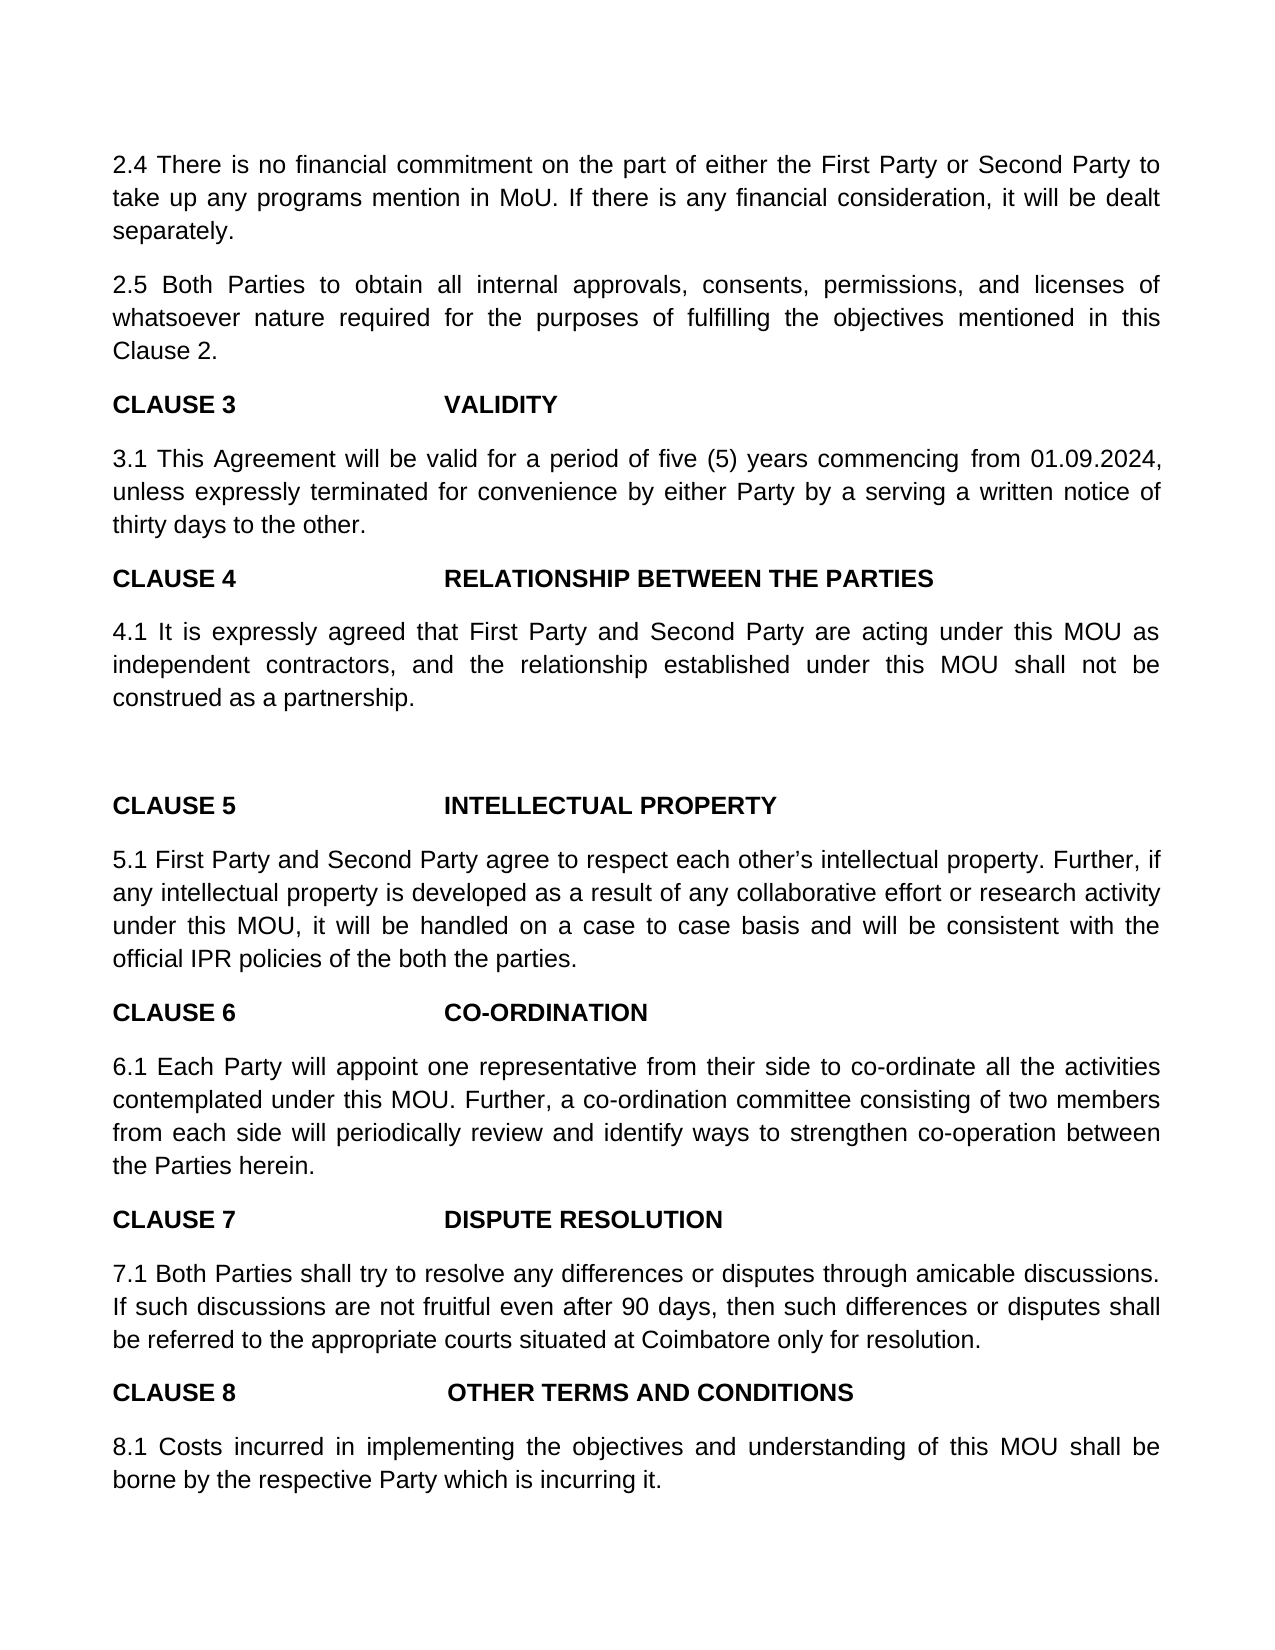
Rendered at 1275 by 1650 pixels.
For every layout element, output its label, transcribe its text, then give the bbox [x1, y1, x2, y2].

text CLAUSE 3 VALIDITY [112, 390, 1162, 418]
text 3.1 This Agreement will be valid for a period of five (5) years commencing from 01.09.2024, unless expressly terminated for convenience by either Party by a serving a written notice of thirty days to the other. [112, 444, 1162, 538]
text 4.1 It is expressly agreed that First Party and Second Party are acting under this MOU as independent contractors, and the relationship established under this MOU shall not be construed as a partnership. [112, 617, 1162, 712]
text CLAUSE 6 CO-ORDINATION [112, 998, 1162, 1027]
text 5.1 First Party and Second Party agree to respect each other’s intellectual property. Further, if any intellectual property is developed as a result of any collaborative effort or research activity under this MOU, it will be handled on a case to case basis and will be consistent with the official IPR policies of the both the parties. [112, 845, 1162, 973]
text CLAUSE 8 OTHER TERMS AND CONDITIONS [112, 1378, 1162, 1407]
text 2.4 There is no financial commitment on the part of either the First Party or Second Party to take up any programs mention in MoU. If there is any financial consideration, it will be dealt separately. [112, 150, 1162, 245]
text CLAUSE 5 INTELLECTUAL PROPERTY [112, 791, 1162, 820]
text 8.1 Costs incurred in implementing the objectives and understanding of this MOU shall be borne by the respective Party which is incurring it. [112, 1432, 1162, 1494]
text CLAUSE 7 DISPUTE RESOLUTION [112, 1205, 1162, 1233]
text 7.1 Both Parties shall try to resolve any differences or disputes through amicable discussions. If such discussions are not fruitful even after 90 days, then such differences or disputes shall be referred to the appropriate courts situated at Coimbatore only for resolution. [112, 1258, 1162, 1353]
text 2.5 Both Parties to obtain all internal approvals, consents, permissions, and licenses of whatsoever nature required for the purposes of fulfilling the objectives mentioned in this Clause 2. [112, 270, 1162, 365]
text 6.1 Each Party will appoint one representative from their side to co-ordinate all the activities contemplated under this MOU. Further, a co-ordination committee consisting of two members from each side will periodically review and identify ways to strengthen co-operation between the Parties herein. [112, 1052, 1162, 1179]
text CLAUSE 4 RELATIONSHIP BETWEEN THE PARTIES [112, 563, 1162, 592]
